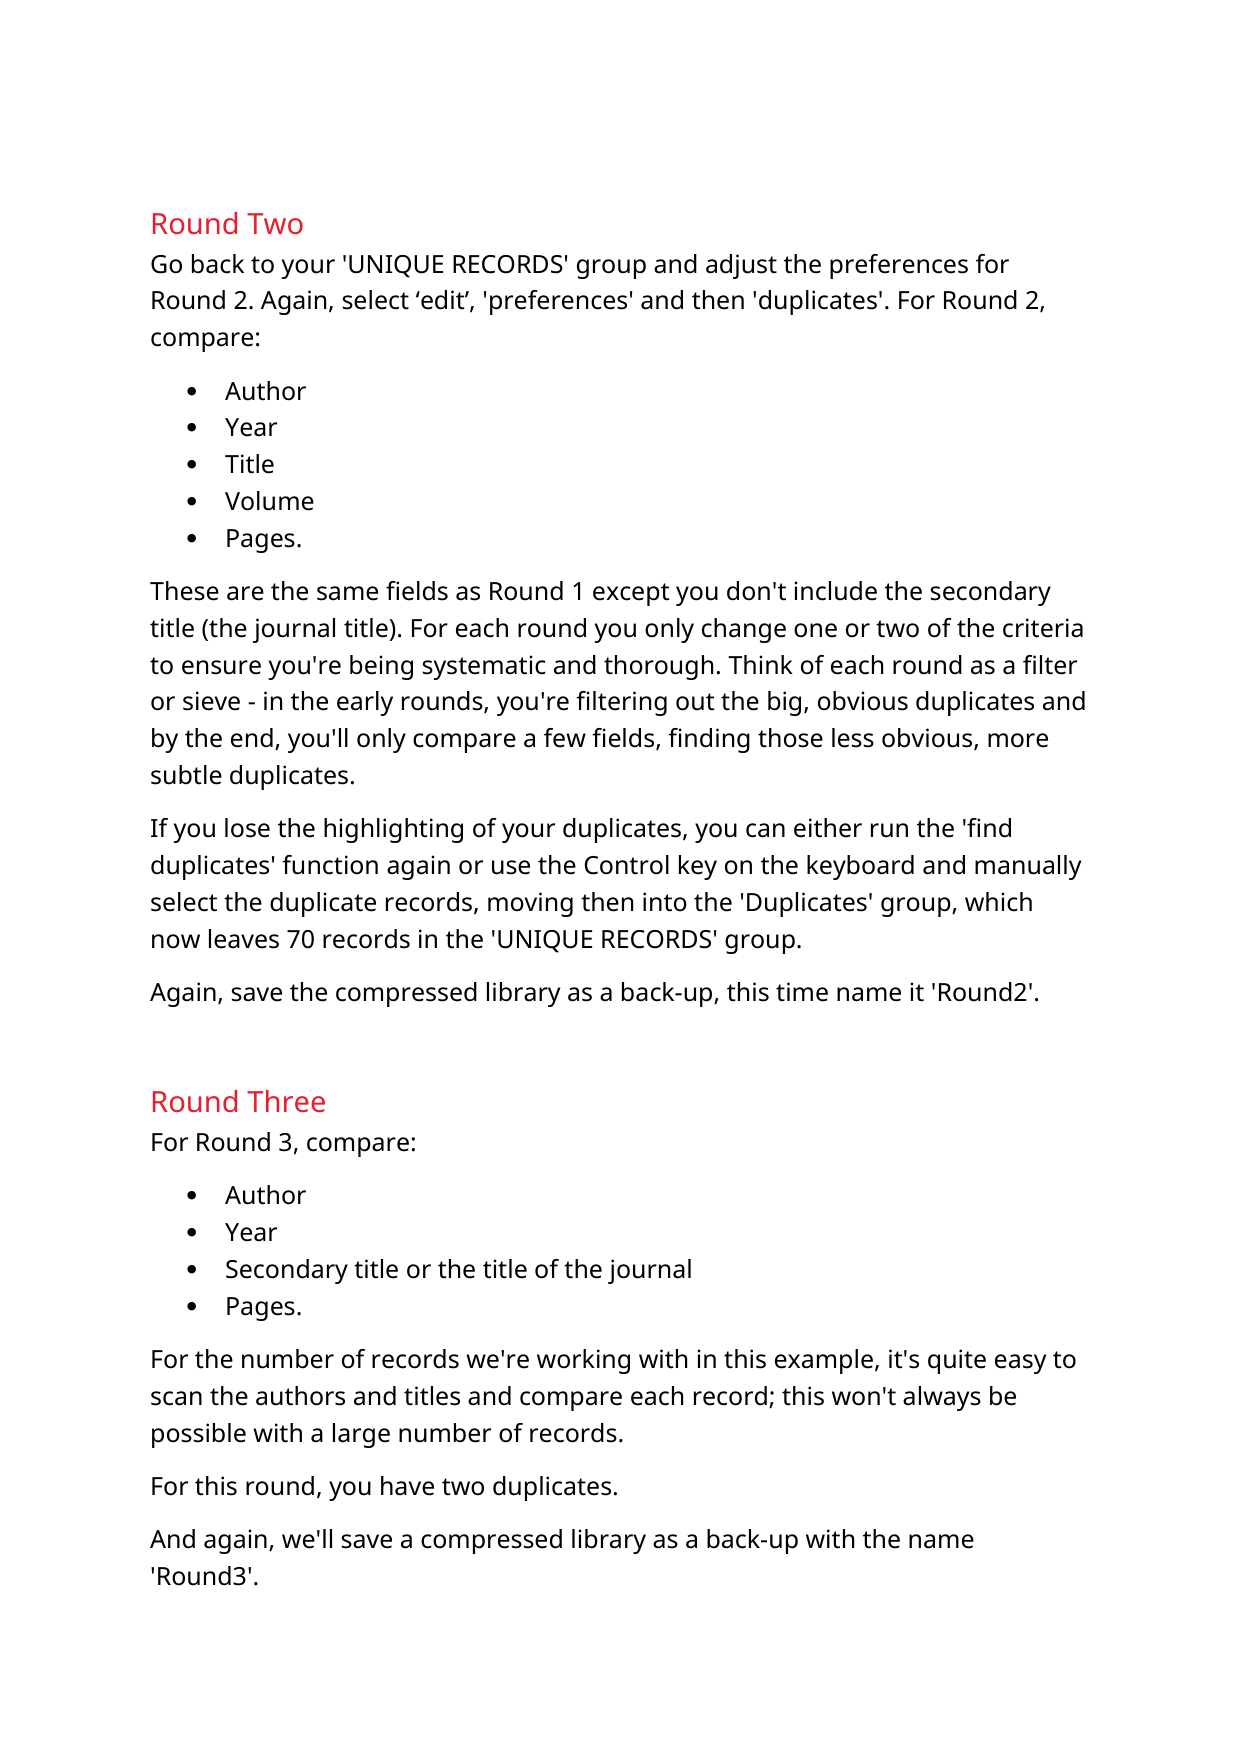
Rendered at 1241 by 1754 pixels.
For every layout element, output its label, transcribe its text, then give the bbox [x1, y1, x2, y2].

text For this round, you have two duplicates. [150, 1469, 1090, 1503]
subtitle Round Three [150, 1082, 1090, 1121]
text For the number of records we're working with in this example, it's quite easy to scan the authors and titles and compare each record; this won't always be possible with a large number of records. [150, 1342, 1090, 1449]
list Title [187, 447, 1090, 481]
list Author [187, 1178, 1090, 1212]
list Pages. [187, 520, 1090, 554]
list Year [187, 1215, 1090, 1249]
list Year [187, 410, 1090, 444]
list Volume [187, 483, 1090, 518]
text For Round 3, compare: [150, 1124, 1090, 1158]
text And again, we'll save a compressed library as a back-up with the name 'Round3'. [150, 1522, 1090, 1593]
text If you lose the highlighting of your duplicates, you can either run the 'find duplicates' function again or use the Control key on the keyboard and manually select the duplicate records, moving then into the 'Duplicates' group, which now leaves 70 records in the 'UNIQUE RECORDS' group. [150, 811, 1090, 955]
list Secondary title or the title of the journal [187, 1251, 1090, 1286]
subtitle Round Two [150, 203, 1090, 243]
list Author [187, 373, 1090, 407]
list Pages. [187, 1288, 1090, 1322]
text Go back to your 'UNIQUE RECORDS' group and adjust the preferences for Round 2. Again, select ‘edit’, 'preferences' and then 'duplicates'. For Round 2, compare: [150, 246, 1090, 354]
text Again, save the compressed library as a back-up, this time name it 'Round2'. [150, 975, 1090, 1009]
text These are the same fields as Round 1 except you don't include the secondary title (the journal title). For each round you only change one or two of the criteria to ensure you're being systematic and thorough. Think of each round as a filter or sieve - in the early rounds, you're filtering out the big, obvious duplicates and by the end, you'll only compare a few fields, finding those less obvious, more subtle duplicates. [150, 574, 1090, 792]
